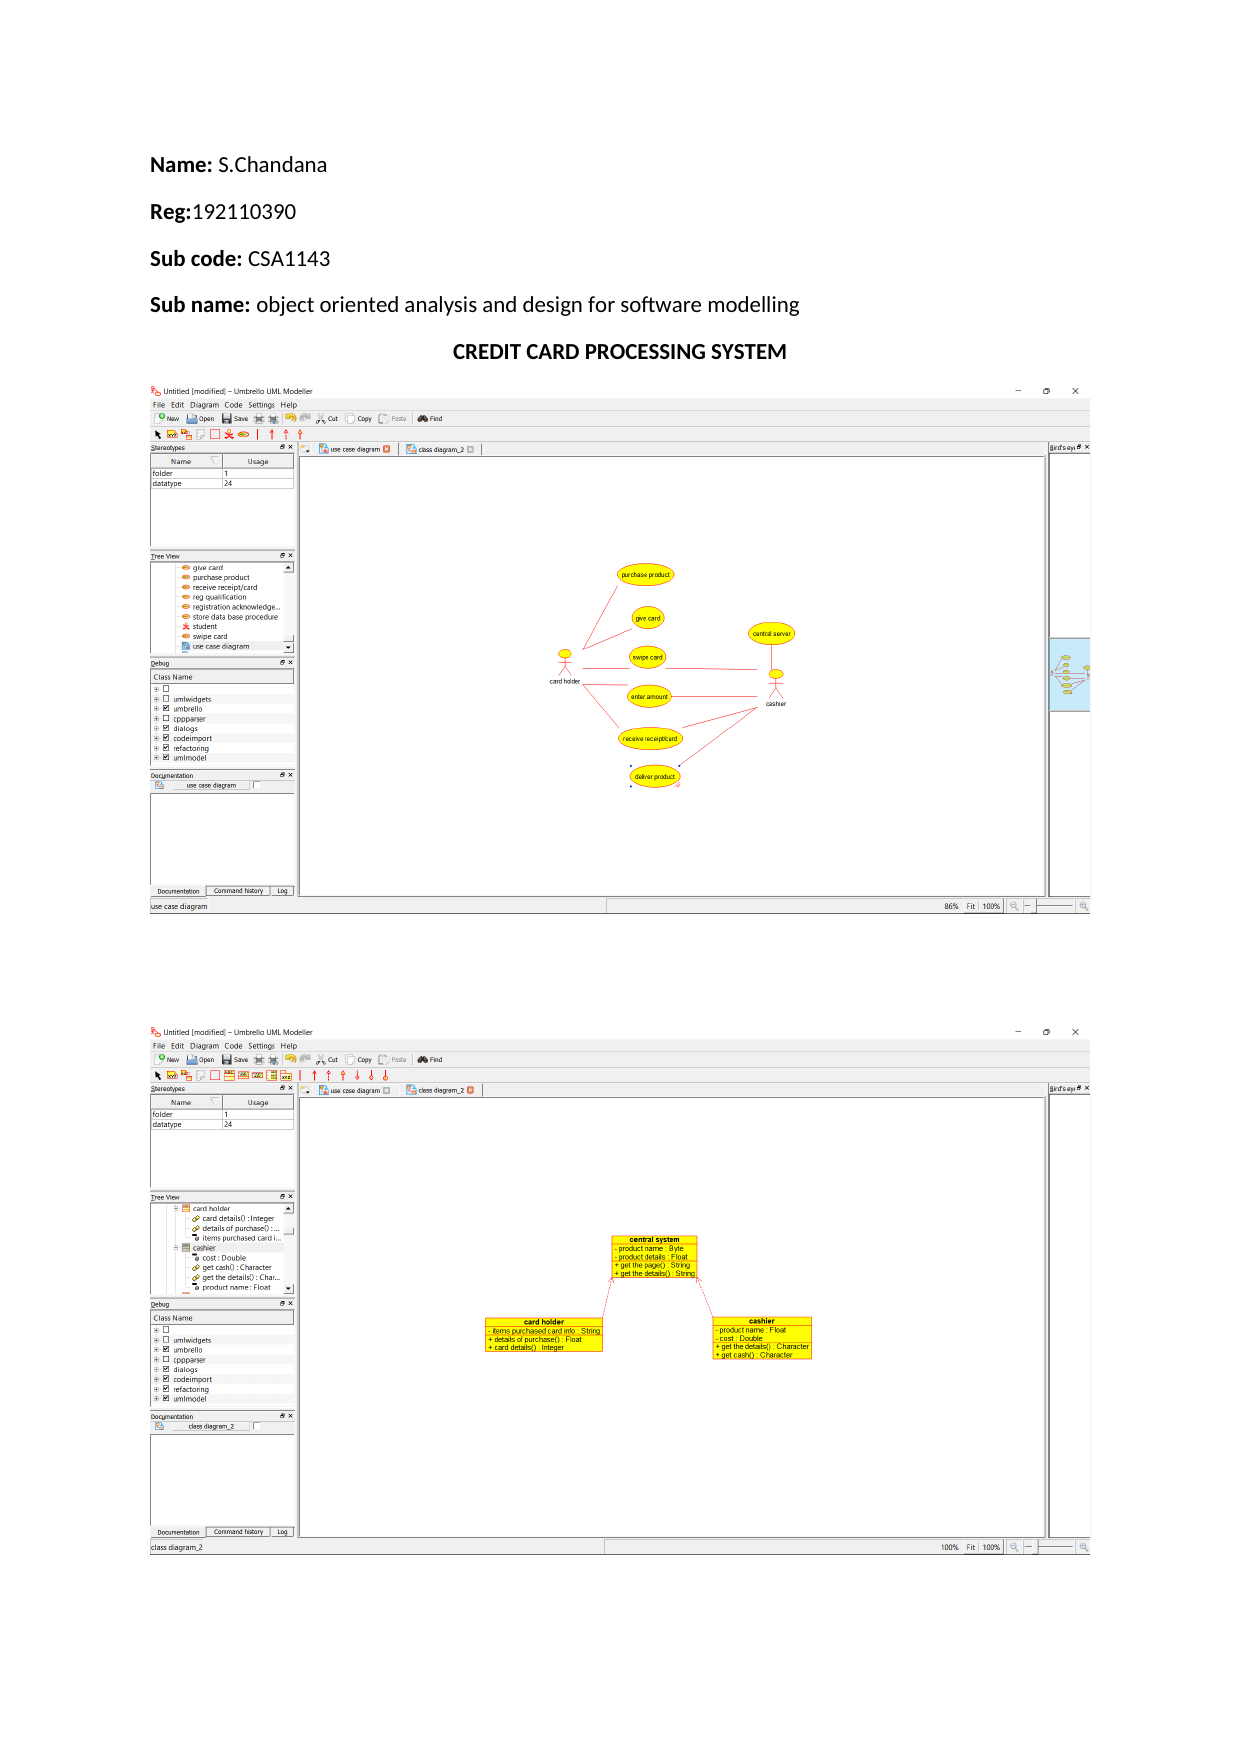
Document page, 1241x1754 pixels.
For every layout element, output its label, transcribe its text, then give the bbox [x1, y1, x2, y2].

text Reg:192110390 [150, 197, 1090, 225]
text Sub name: object oriented analysis and design for software modelling [150, 291, 1090, 319]
picture [150, 1025, 1091, 1555]
picture [150, 384, 1091, 914]
text CREDIT CARD PROCESSING SYSTEM [150, 337, 1090, 366]
text Name: S.Chandana [150, 150, 1090, 178]
text Sub code: CSA1143 [150, 244, 1090, 272]
